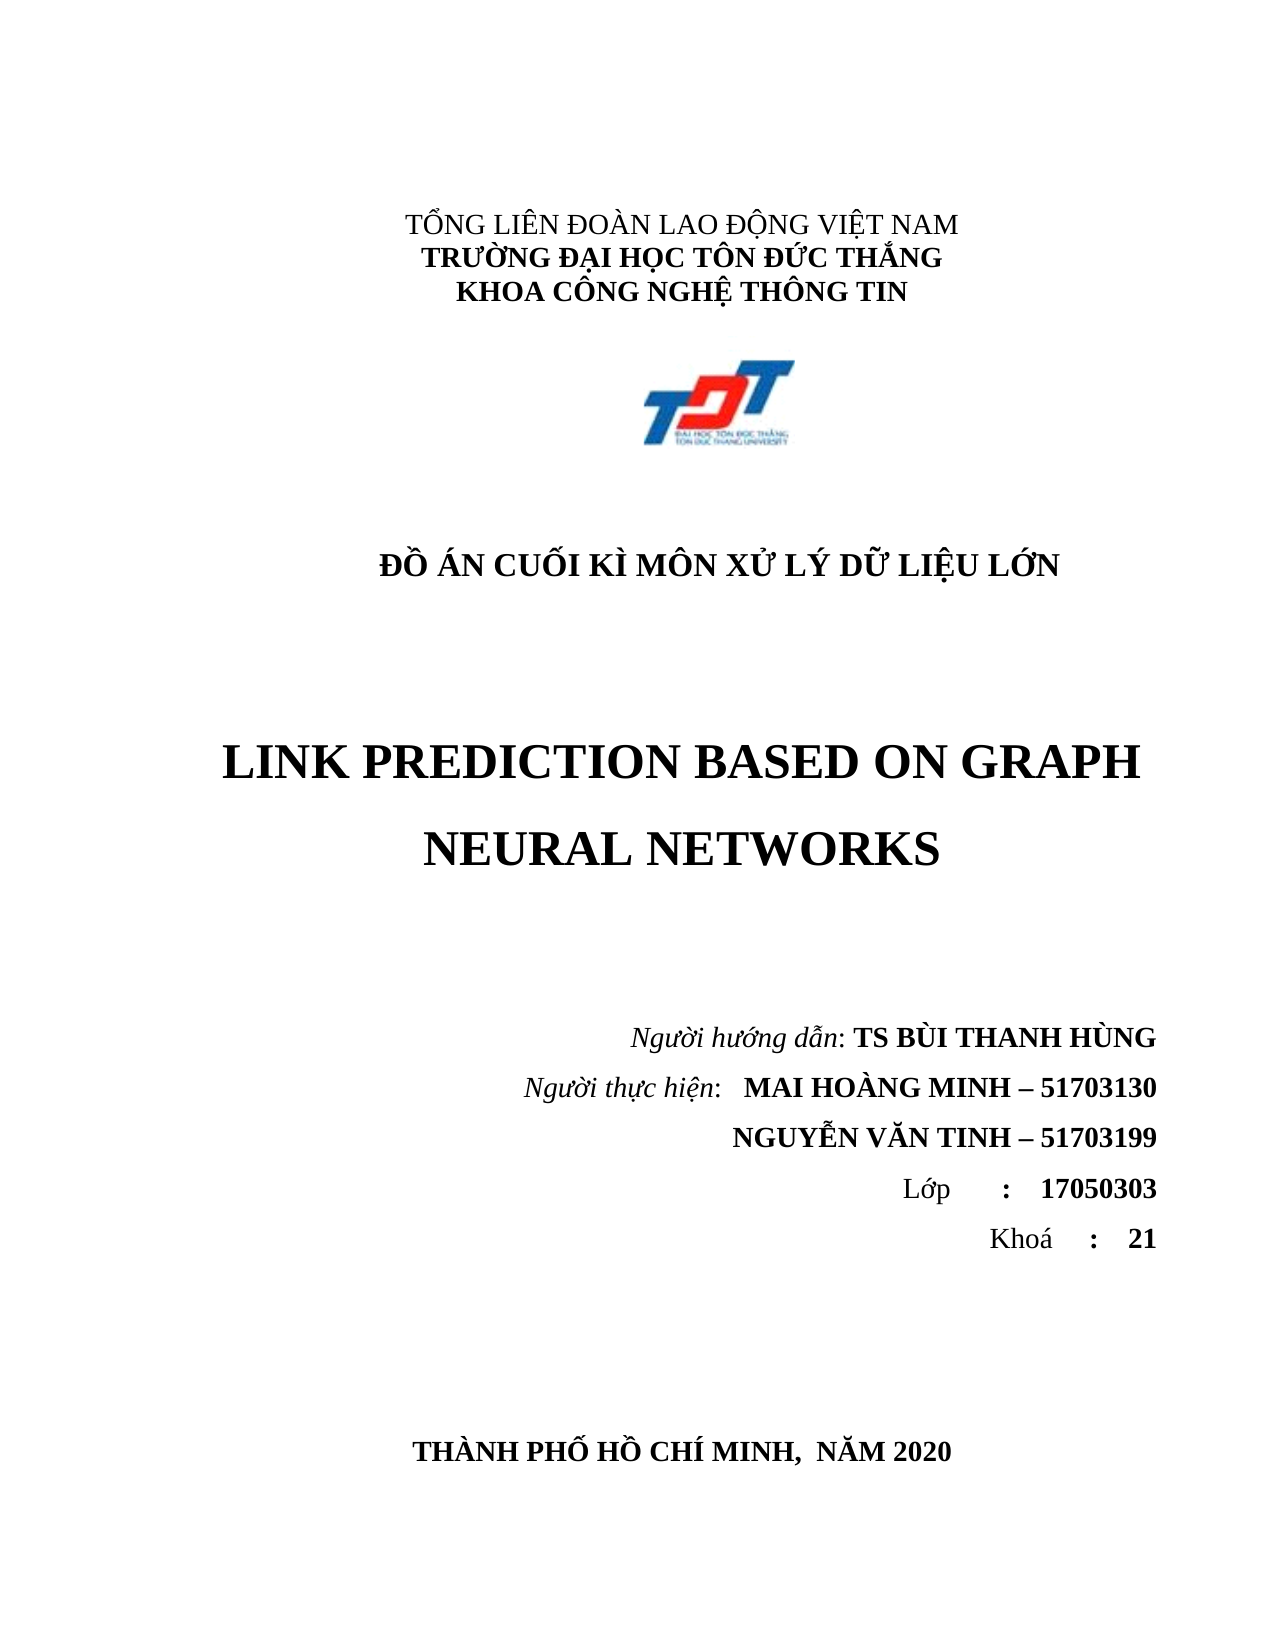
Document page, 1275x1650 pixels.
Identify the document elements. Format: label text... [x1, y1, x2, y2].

text TRƯỜNG ĐẠI HỌC TÔN ĐỨC THẮNG [207, 240, 1157, 274]
text Người thực hiện: MAI HOÀNG MINH – 51703130 [207, 1070, 1157, 1104]
text Người hướng dẫn: TS BÙI THANH HÙNG [207, 1020, 1157, 1053]
text LINK PREDICTION BASED ON GRAPH NEURAL NETWORKS [207, 732, 1157, 876]
text Lớp : 17050303 [207, 1171, 1157, 1204]
text THÀNH PHỐ HỒ CHÍ MINH, NĂM 2020 [207, 1434, 1157, 1468]
text KHOA CÔNG NGHỆ THÔNG TIN [207, 274, 1157, 307]
text ĐỒ ÁN CUỐI KÌ MÔN XỬ LÝ DỮ LIỆU LỚN [207, 545, 1157, 584]
picture [643, 336, 795, 479]
text Khoá : 21 [207, 1221, 1157, 1254]
text TỔNG LIÊN ĐOÀN LAO ĐỘNG VIỆT NAM [207, 207, 1157, 240]
text NGUYỄN VĂN TINH – 51703199 [207, 1120, 1157, 1154]
